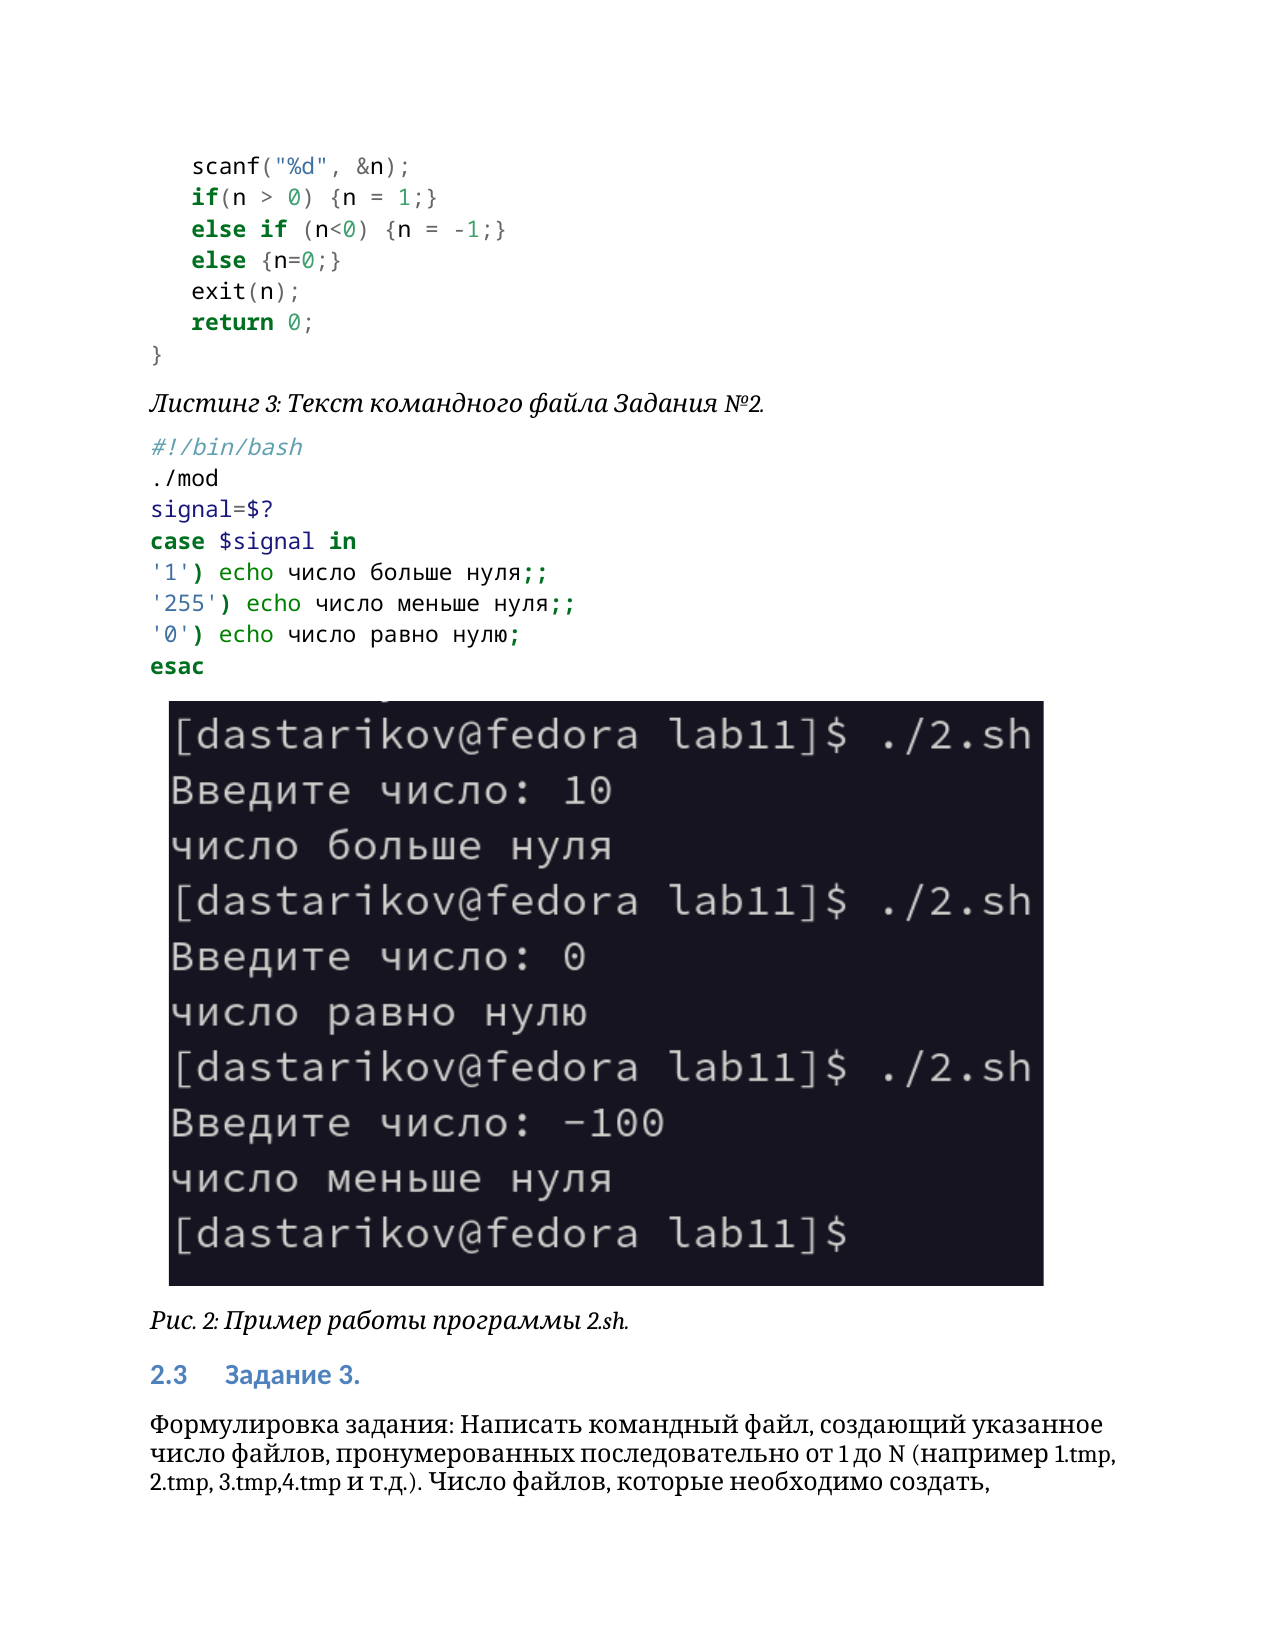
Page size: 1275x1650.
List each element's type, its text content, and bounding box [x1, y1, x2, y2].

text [150, 150, 1125, 369]
text Рис. 2: Пример работы программы 2.sh. [150, 1307, 1125, 1336]
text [150, 1411, 1125, 1497]
text #!/bin/bash ./mod signal=$? case $signal in '1') echo число больше нуля;; '255') echo число меньше нуля;; '0') echo число равно нулю; esac [150, 431, 1125, 681]
subtitle 2.3 Задание 3. [150, 1356, 1125, 1392]
picture [168, 701, 1044, 1286]
text Листинг 3: Текст командного файла Задания №2. [150, 389, 1125, 418]
